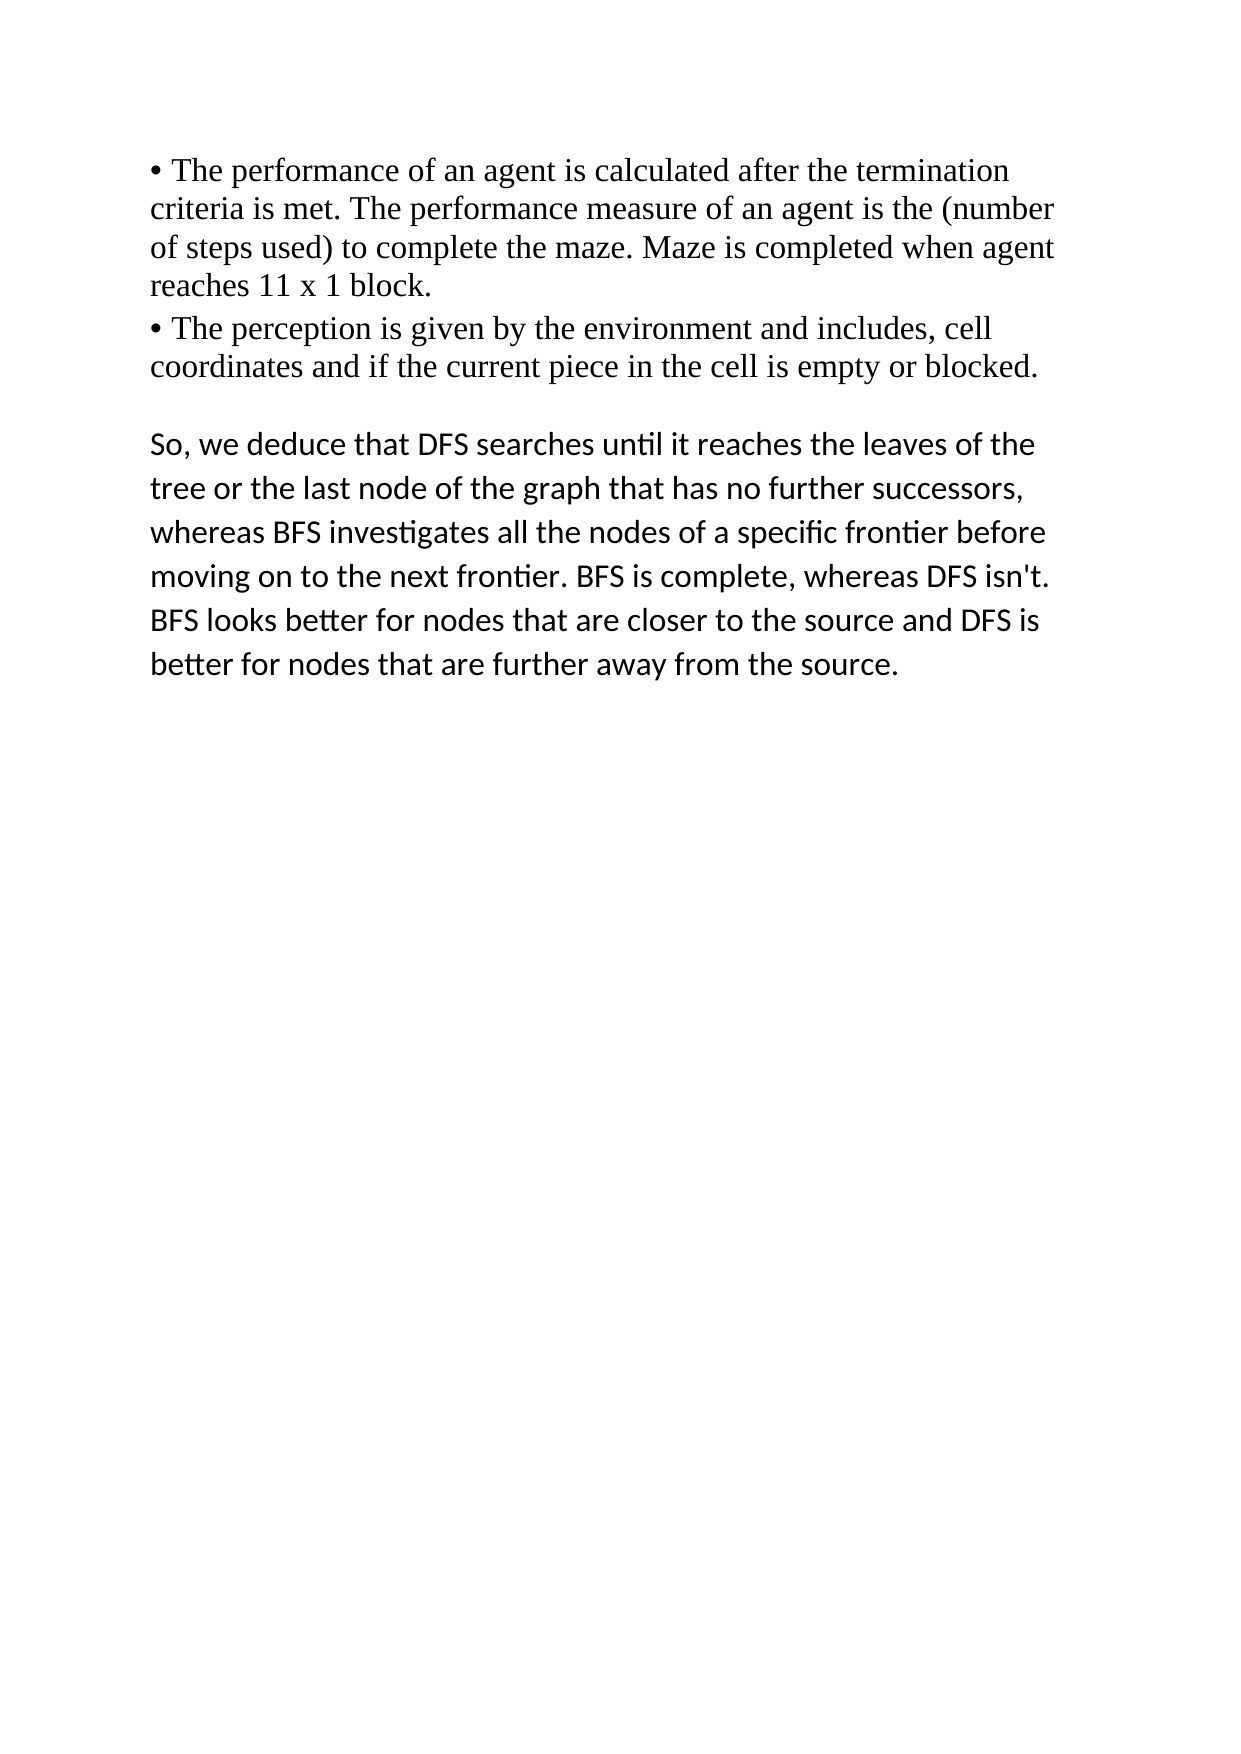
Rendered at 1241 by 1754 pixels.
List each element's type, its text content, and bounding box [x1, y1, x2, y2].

text • The performance of an agent is calculated after the termination criteria is met. The performance measure of an agent is the (number of steps used) to complete the maze. Maze is completed when agent reaches 11 x 1 block. [150, 150, 1090, 303]
text So, we deduce that DFS searches until it reaches the leaves of the tree or the last node of the graph that has no further successors, whereas BFS investigates all the nodes of a specific frontier before moving on to the next frontier. BFS is complete, whereas DFS isn't. BFS looks better for nodes that are closer to the source and DFS is better for nodes that are further away from the source. [150, 423, 1090, 684]
text • The perception is given by the environment and includes, cell coordinates and if the current piece in the cell is empty or blocked. [150, 308, 1090, 385]
